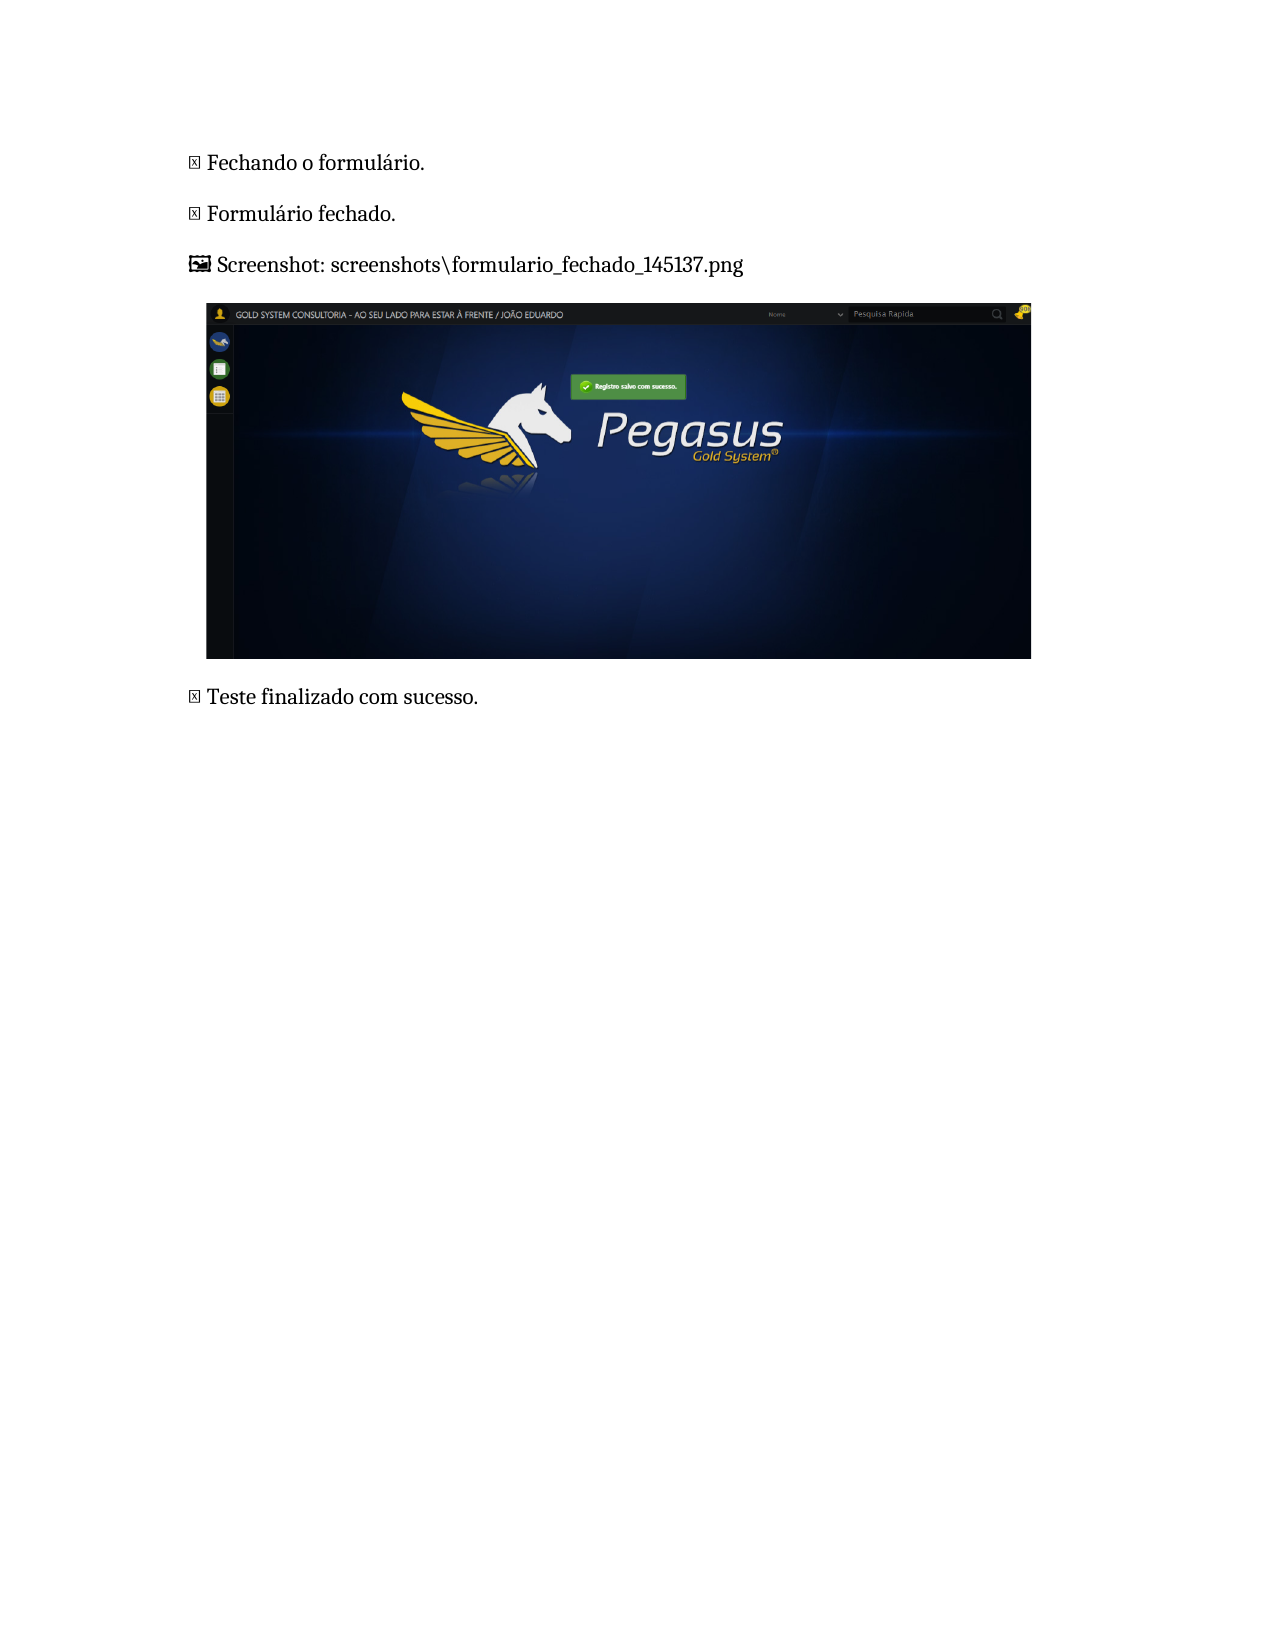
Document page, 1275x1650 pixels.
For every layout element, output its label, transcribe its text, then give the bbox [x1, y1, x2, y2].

text ✅ Formulário fechado. [187, 201, 1087, 227]
text 🔄 Fechando o formulário. [187, 150, 1087, 176]
text ✅ Teste finalizado com sucesso. [187, 683, 1087, 710]
picture [206, 303, 1032, 659]
text 🖼️ Screenshot: screenshots\formulario_fechado_145137.png [187, 252, 1087, 278]
